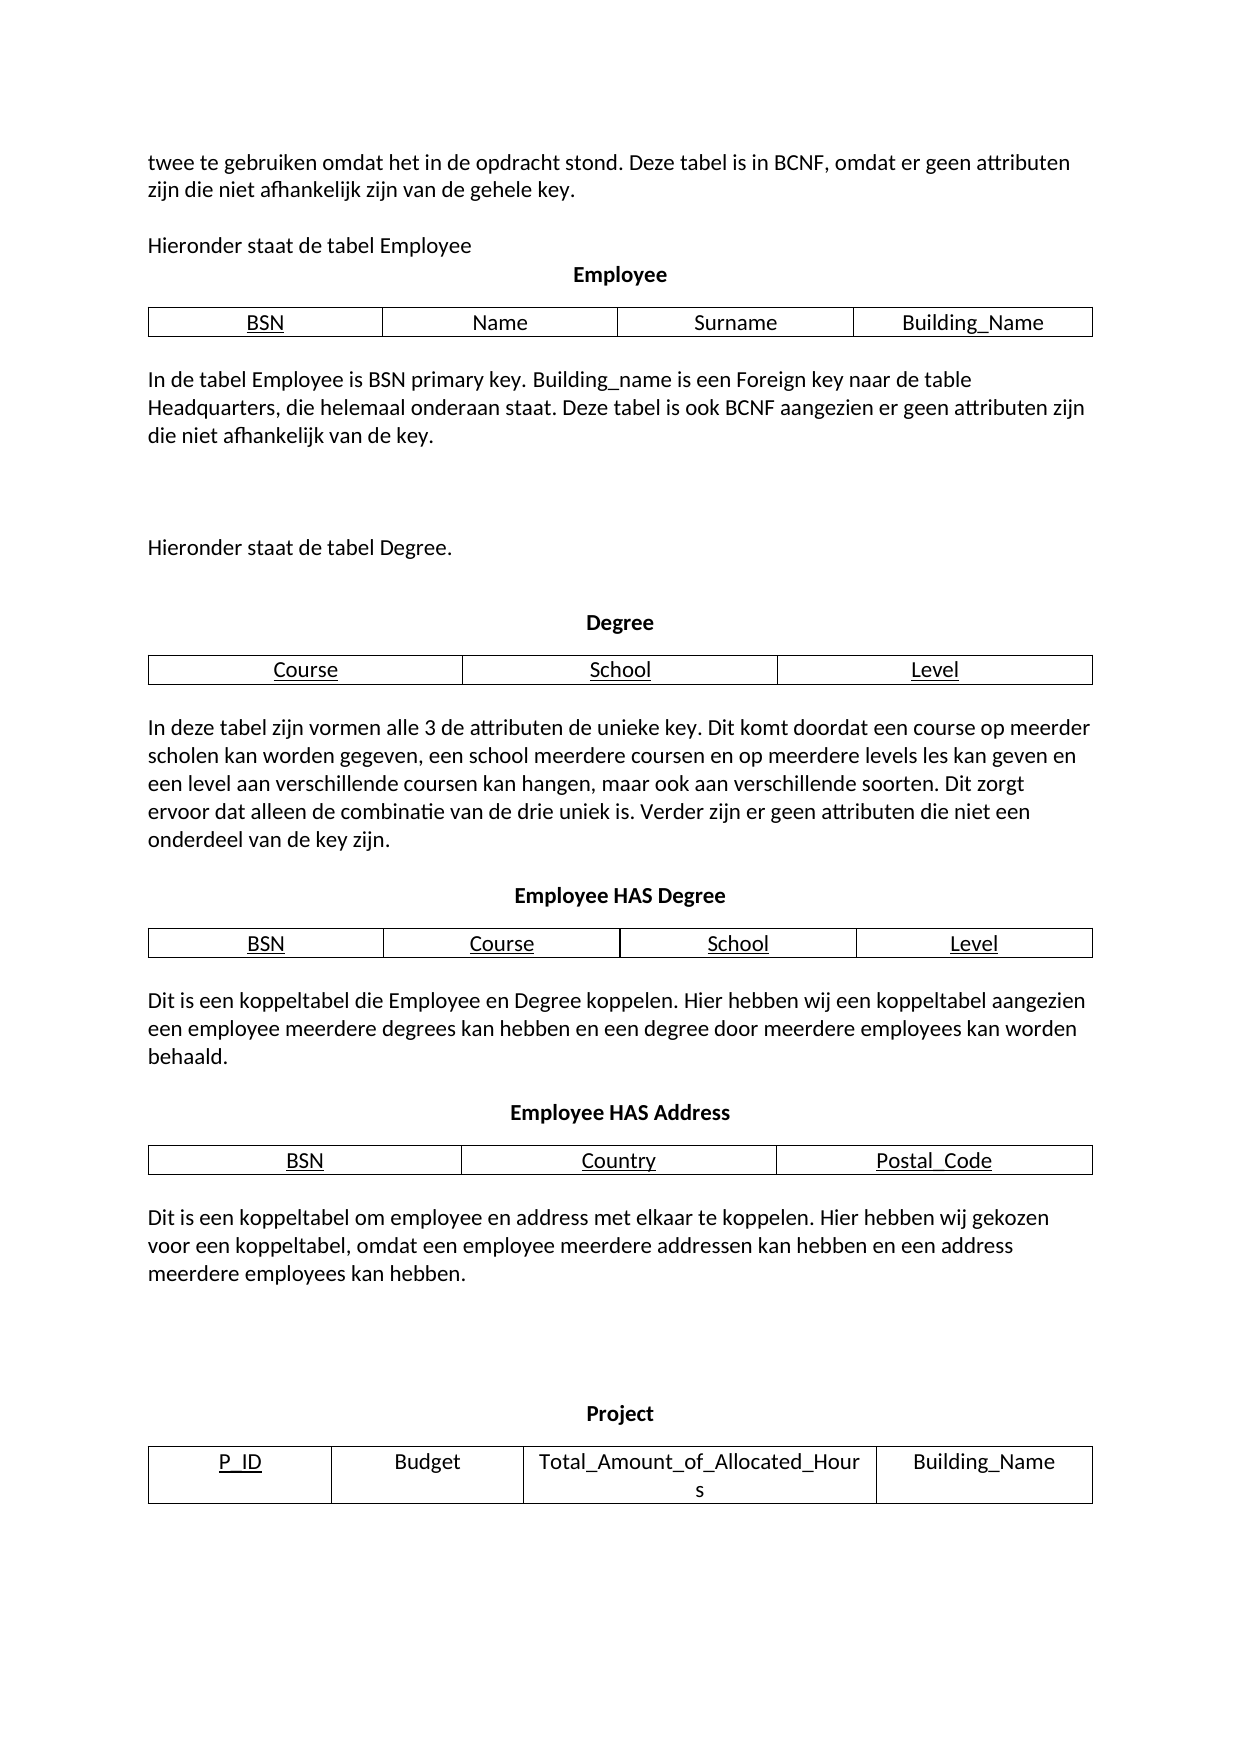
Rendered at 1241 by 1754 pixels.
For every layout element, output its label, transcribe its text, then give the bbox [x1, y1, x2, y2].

table_header BSN [149, 308, 382, 336]
table_header Budget [332, 1447, 523, 1503]
text Dit is een koppeltabel om employee en address met elkaar te koppelen. Hier hebben wij gekozen voor een koppeltabel, omdat een employee meerdere addressen kan hebben en een address meerdere employees kan hebben. [148, 1203, 1093, 1287]
table_header BSN [149, 929, 383, 957]
text In de tabel Employee is BSN primary key. Building_name is een Foreign key naar de table Headquarters, die helemaal onderaan staat. Deze tabel is ook BCNF aangezien er geen attributen zijn die niet afhankelijk van de key. [148, 365, 1093, 449]
table_header School [621, 929, 856, 957]
table_header Building_Name [854, 308, 1092, 336]
table_header Total_Amount_of_Allocated_Hours [524, 1447, 876, 1503]
table_header Level [857, 929, 1092, 957]
text Hieronder staat de tabel Employee [148, 232, 1093, 260]
text Employee HAS Degree [148, 881, 1093, 909]
text Degree [148, 608, 1093, 636]
table_header Building_Name [877, 1447, 1092, 1503]
table_header Country [462, 1146, 776, 1174]
table_header Name [383, 308, 617, 336]
table_header Course [149, 656, 462, 684]
text Hieronder staat de tabel Degree. [148, 533, 1093, 561]
table_header Course [384, 929, 619, 957]
text Employee HAS Address [148, 1098, 1093, 1126]
text Project [148, 1399, 1093, 1427]
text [148, 148, 1093, 204]
table_header School [463, 656, 777, 684]
text Dit is een koppeltabel die Employee en Degree koppelen. Hier hebben wij een koppeltabel aangezien een employee meerdere degrees kan hebben en een degree door meerdere employees kan worden behaald. [148, 986, 1093, 1070]
text In deze tabel zijn vormen alle 3 de attributen de unieke key. Dit komt doordat een course op meerder scholen kan worden gegeven, een school meerdere coursen en op meerdere levels les kan geven en een level aan verschillende coursen kan hangen, maar ook aan verschillende soorten. Dit zorgt ervoor dat alleen de combinatie van de drie uniek is. Verder zijn er geen attributen die niet een onderdeel van de key zijn. [148, 713, 1093, 853]
table_header Surname [618, 308, 853, 336]
table_header P_ID [149, 1447, 331, 1503]
table_header Level [778, 656, 1092, 684]
table_header Postal_Code [777, 1146, 1092, 1174]
table_header BSN [149, 1146, 461, 1174]
text Employee [148, 260, 1093, 288]
